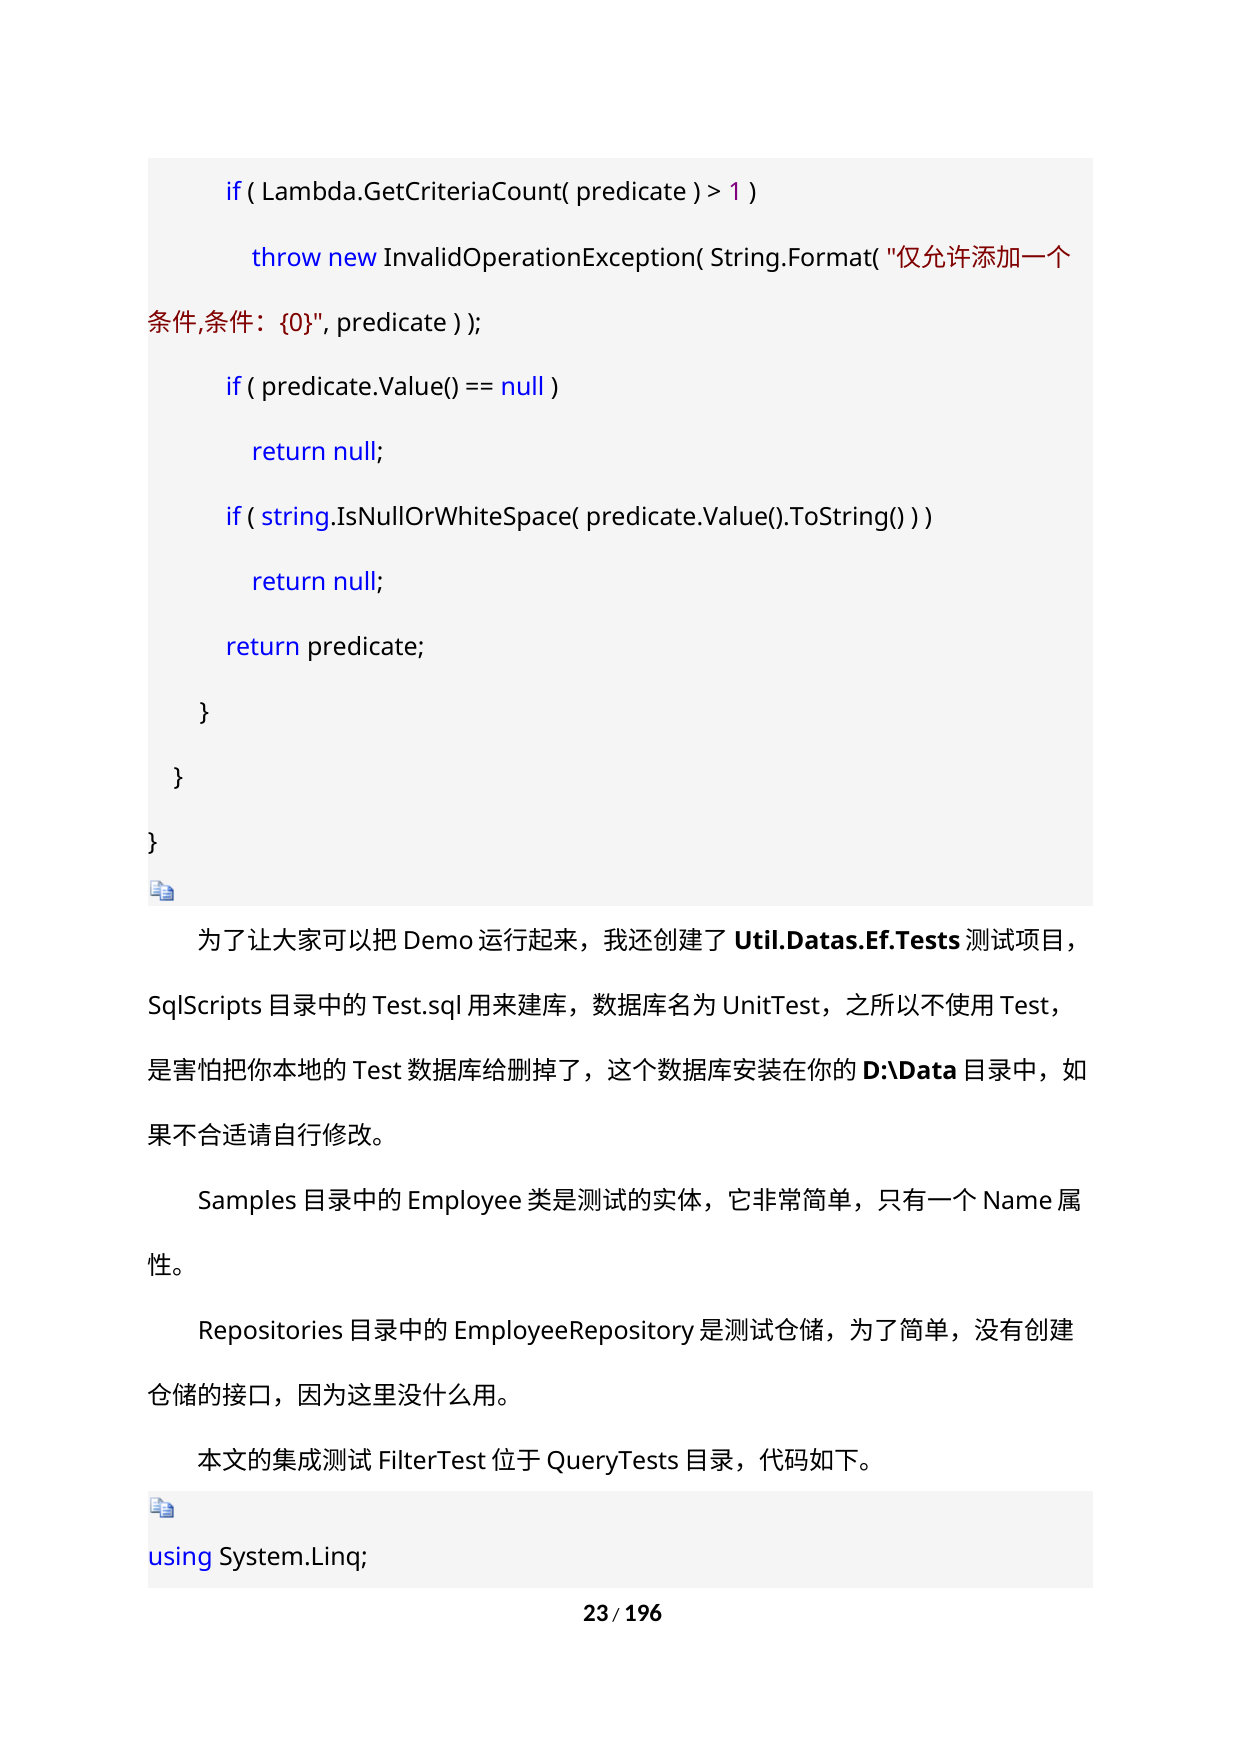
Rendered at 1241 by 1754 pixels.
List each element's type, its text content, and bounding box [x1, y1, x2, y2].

text } [148, 808, 1093, 873]
text if ( Lambda.GetCriteriaCount( predicate ) > 1 ) [148, 158, 1093, 223]
text Repositories目录中的EmployeeRepository是测试仓储，为了简单，没有创建仓储的接口，因为这里没什么用。 [148, 1296, 1093, 1426]
text Samples目录中的Employee类是测试的实体，它非常简单，只有一个Name属性。 [148, 1166, 1093, 1296]
text } [148, 743, 1093, 808]
text throw new InvalidOperationException( String.Format( "仅允许添加一个条件,条件：{0}", predicate ) ); [148, 223, 1093, 353]
text 为了让大家可以把Demo运行起来，我还创建了Util.Datas.Ef.Tests测试项目，SqlScripts目录中的Test.sql用来建库，数据库名为UnitTest，之所以不使用Test，是害怕把你本地的Test数据库给删掉了，这个数据库安装在你的D:\Data目录中，如果不合适请自行修改。 [148, 906, 1093, 1166]
text if ( predicate.Value() == null ) [148, 353, 1093, 418]
picture [147, 874, 179, 906]
text return null; [148, 548, 1093, 613]
text return predicate; [148, 613, 1093, 678]
text } [148, 678, 1093, 743]
picture [147, 1491, 179, 1523]
text using System.Linq; [148, 1523, 1093, 1588]
text if ( string.IsNullOrWhiteSpace( predicate.Value().ToString() ) ) [148, 483, 1093, 548]
text 本文的集成测试FilterTest位于QueryTests目录，代码如下。 [148, 1426, 1093, 1491]
text return null; [148, 418, 1093, 483]
